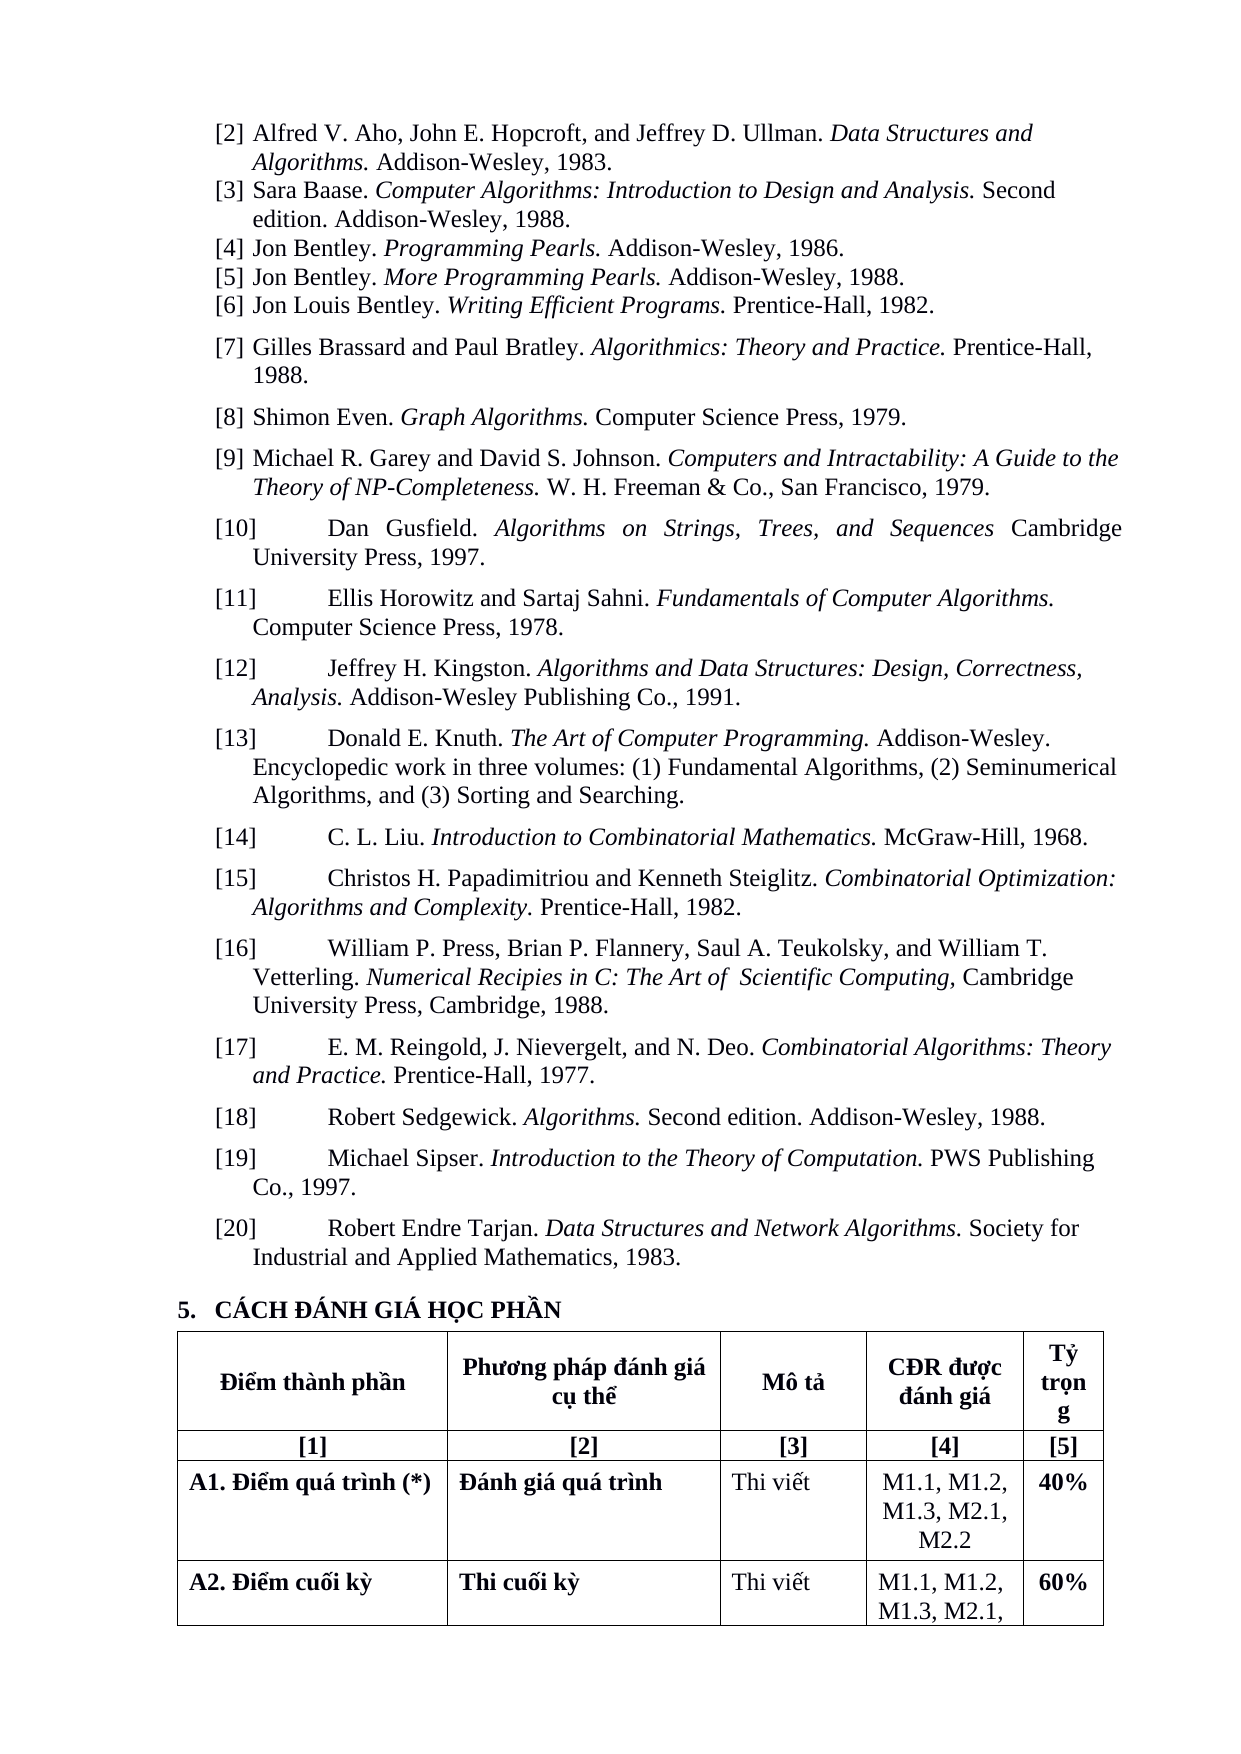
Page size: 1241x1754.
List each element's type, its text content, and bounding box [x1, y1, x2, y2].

list Christos H. Papadimitriou and Kenneth Steiglitz. Combinatorial Optimization: Algorithms and Complexity. Prentice-Hall, 1982. [215, 863, 1122, 921]
table_cell [3] [721, 1431, 866, 1460]
list Ellis Horowitz and Sartaj Sahni. Fundamentals of Computer Algorithms. Computer Science Press, 1978. [215, 583, 1122, 641]
table_cell Đánh giá quá trình [448, 1461, 720, 1560]
list Dan Gusfield. Algorithms on Strings, Trees, and Sequences Cambridge University Press, 1997. [215, 513, 1122, 571]
table_header Mô tả [721, 1332, 866, 1430]
list CÁCH ĐÁNH GIÁ HỌC PHẦN [177, 1296, 1122, 1324]
table_cell [5] [1024, 1431, 1103, 1460]
list Michael Sipser. Introduction to the Theory of Computation. PWS Publishing Co., 1997. [215, 1143, 1122, 1201]
table_cell Thi viết [721, 1561, 866, 1625]
table_header Phương pháp đánh giá cụ thể [448, 1332, 720, 1430]
list Robert Sedgewick. Algorithms. Second edition. Addison-Wesley, 1988. [215, 1102, 1122, 1131]
list Jon Bentley. More Programming Pearls. Addison-Wesley, 1988. [215, 262, 1122, 291]
list Gilles Brassard and Paul Bratley. Algorithmics: Theory and Practice. Prentice-Hall, 1988. [215, 332, 1122, 389]
list Alfred V. Aho, John E. Hopcroft, and Jeffrey D. Ullman. Data Structures and Algorithms. Addison-Wesley, 1983. [215, 118, 1122, 176]
list Sara Baase. Computer Algorithms: Introduction to Design and Analysis. Second edition. Addison-Wesley, 1988. [215, 176, 1122, 233]
table_header Tỷ trọng [1024, 1332, 1103, 1430]
list Donald E. Knuth. The Art of Computer Programming. Addison-Wesley. Encyclopedic work in three volumes: (1) Fundamental Algorithms, (2) Seminumerical Algorithms, and (3) Sorting and Searching. [215, 723, 1122, 809]
table_cell Thi cuối kỳ [448, 1561, 720, 1625]
list Jeffrey H. Kingston. Algorithms and Data Structures: Design, Correctness, Analysis. Addison-Wesley Publishing Co., 1991. [215, 653, 1122, 711]
table_cell [2] [448, 1431, 720, 1460]
table_cell 60% [1024, 1561, 1103, 1625]
table_cell 40% [1024, 1461, 1103, 1560]
table_cell [4] [867, 1431, 1023, 1460]
list Michael R. Garey and David S. Johnson. Computers and Intractability: A Guide to the Theory of NP-Completeness. W. H. Freeman & Co., San Francisco, 1979. [215, 443, 1122, 501]
list Robert Endre Tarjan. Data Structures and Network Algorithms. Society for Industrial and Applied Mathematics, 1983. [215, 1213, 1122, 1271]
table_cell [867, 1561, 1023, 1625]
table_cell A2. Điểm cuối kỳ [178, 1561, 447, 1625]
list William P. Press, Brian P. Flannery, Saul A. Teukolsky, and William T. Vetterling. Numerical Recipies in C: The Art of Scientific Computing, Cambridge University Press, Cambridge, 1988. [215, 933, 1122, 1019]
list Jon Bentley. Programming Pearls. Addison-Wesley, 1986. [215, 233, 1122, 262]
table_cell A1. Điểm quá trình (*) [178, 1461, 447, 1560]
list Jon Louis Bentley. Writing Efficient Programs. Prentice-Hall, 1982. [215, 291, 1122, 319]
table_header Điểm thành phần [178, 1332, 447, 1430]
table_cell [1] [178, 1431, 447, 1460]
table_header CĐR được đánh giá [867, 1332, 1023, 1430]
table_cell Thi viết [721, 1461, 866, 1560]
list C. L. Liu. Introduction to Combinatorial Mathematics. McGraw-Hill, 1968. [215, 822, 1122, 851]
table_cell M1.1, M1.2, M1.3, M2.1, M2.2 [867, 1461, 1023, 1560]
list E. M. Reingold, J. Nievergelt, and N. Deo. Combinatorial Algorithms: Theory and Practice. Prentice-Hall, 1977. [215, 1032, 1122, 1089]
list Shimon Even. Graph Algorithms. Computer Science Press, 1979. [215, 402, 1122, 431]
